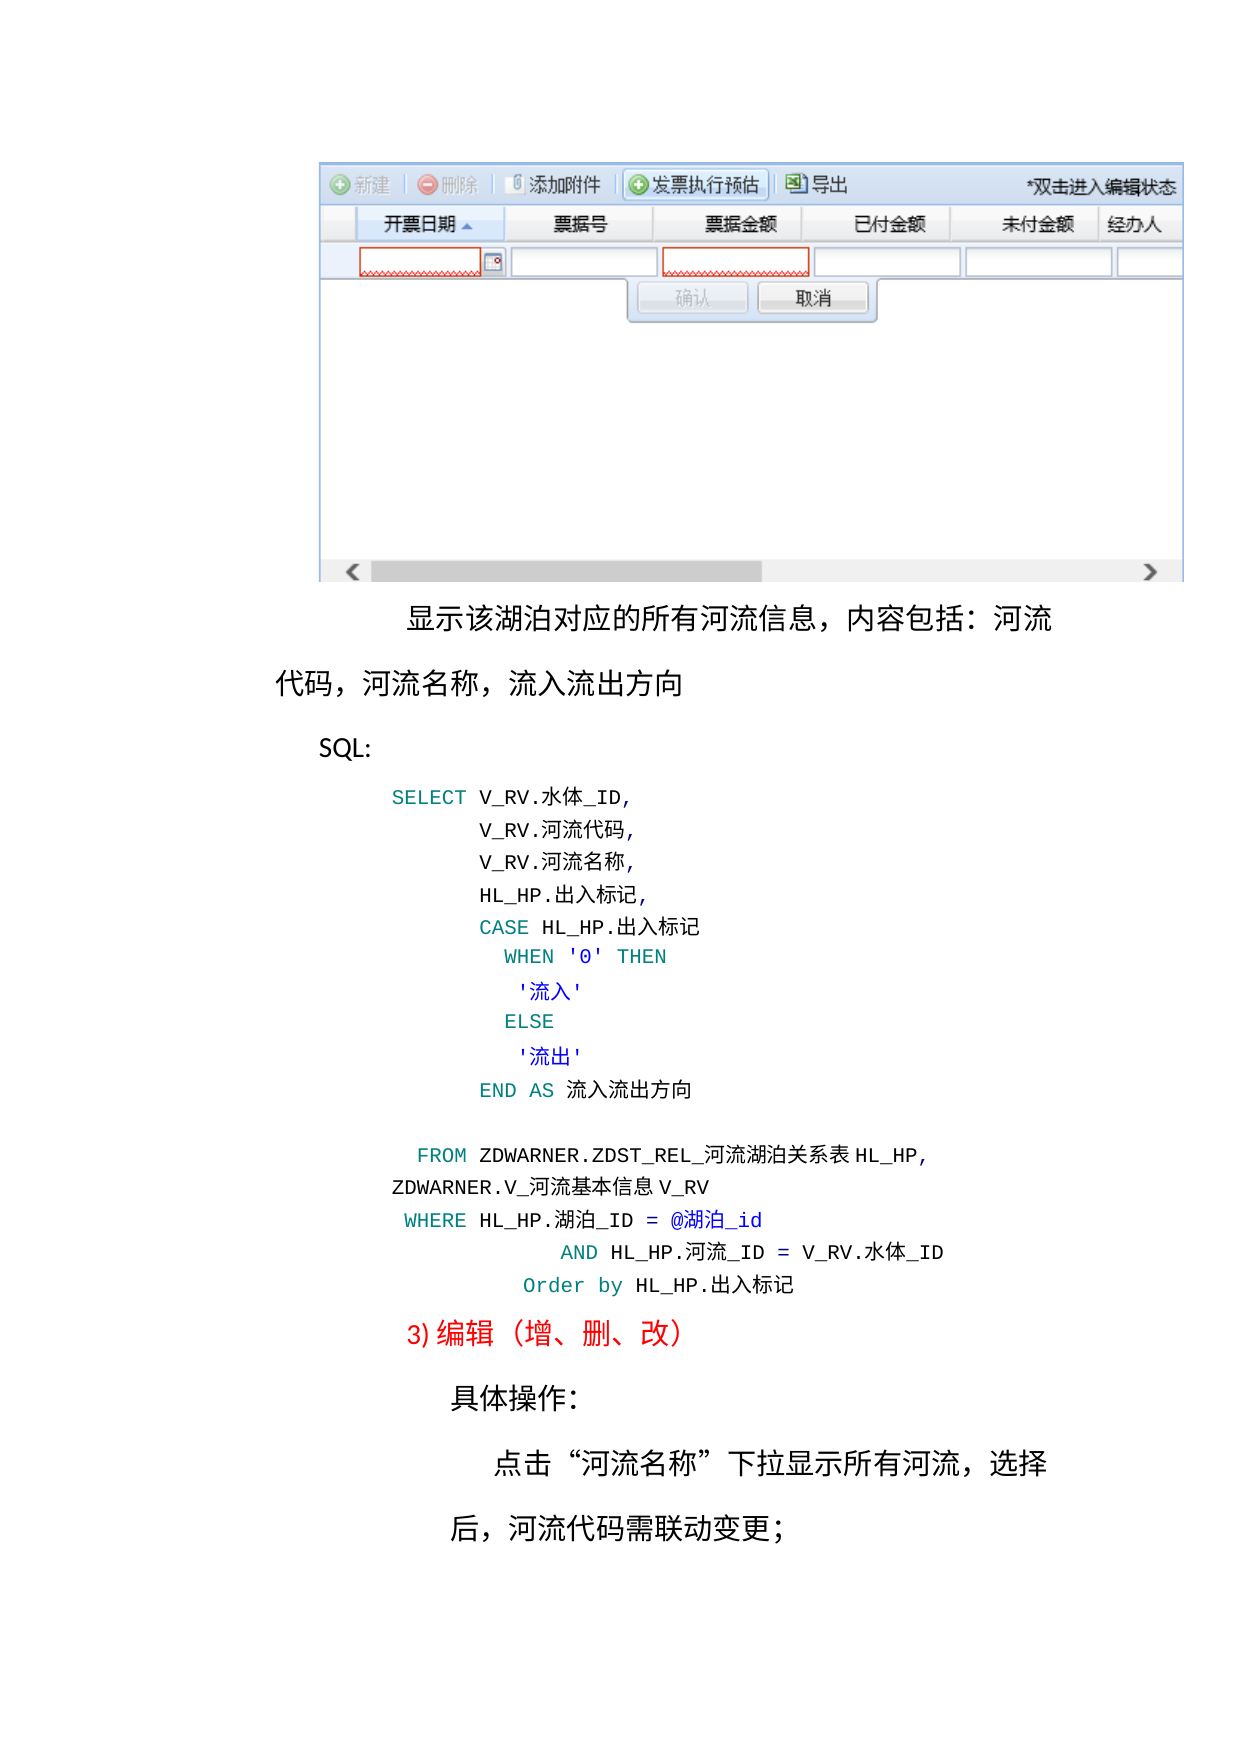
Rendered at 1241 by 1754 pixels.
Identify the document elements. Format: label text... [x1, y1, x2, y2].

text V_RV.河流名称, [392, 844, 1053, 877]
text V_RV.河流代码, [392, 812, 1053, 844]
text 3) 编辑（增、删、改） [362, 1299, 1053, 1364]
text AND HL_HP.河流_ID = V_RV.水体_ID [479, 1234, 1053, 1267]
text 具体操作： [362, 1364, 1053, 1429]
text WHEN '0' THEN [392, 942, 1053, 974]
text END AS 流入流出方向 [392, 1072, 1053, 1104]
text SELECT V_RV.水体_ID, [392, 779, 1053, 812]
text ELSE [392, 1007, 1053, 1039]
text CASE HL_HP.出入标记 [392, 909, 1053, 942]
text 显示该湖泊对应的所有河流信息，内容包括：河流代码，河流名称，流入流出方向 [275, 584, 1053, 714]
picture [318, 162, 1184, 582]
text WHERE HL_HP.湖泊_ID = @湖泊_id [392, 1202, 1053, 1234]
text FROM ZDWARNER.ZDST_REL_河流湖泊关系表 HL_HP, ZDWARNER.V_河流基本信息 V_RV [392, 1137, 1053, 1202]
text '流出' [392, 1039, 1053, 1072]
text Order by HL_HP.出入标记 [479, 1267, 1053, 1299]
text SQL: [275, 714, 1053, 779]
text '流入' [392, 974, 1053, 1007]
text 点击“河流名称”下拉显示所有河流，选择后，河流代码需联动变更； [450, 1429, 1053, 1559]
text HL_HP.出入标记, [392, 877, 1053, 909]
